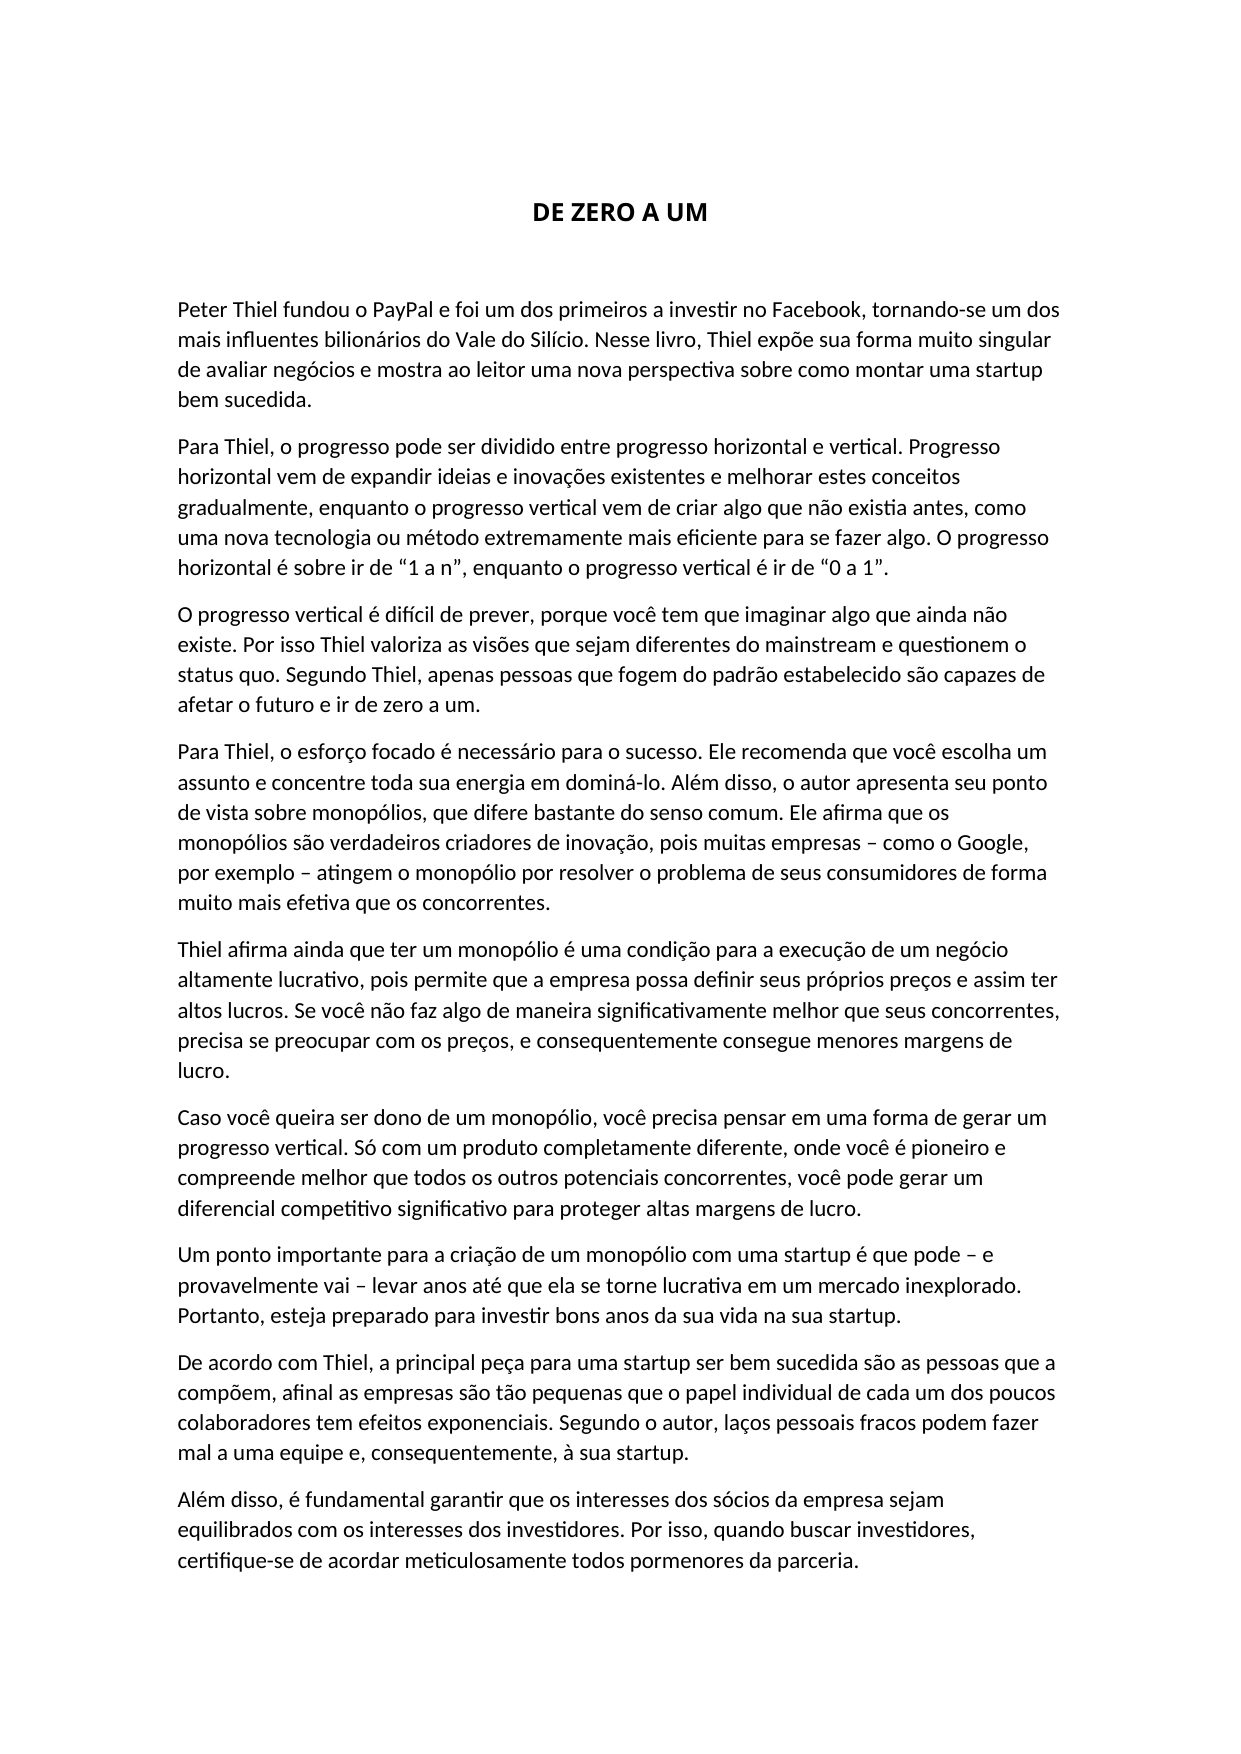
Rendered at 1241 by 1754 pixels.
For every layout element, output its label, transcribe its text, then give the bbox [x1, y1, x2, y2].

text Thiel afirma ainda que ter um monopólio é uma condição para a execução de um negócio altamente lucrativo, pois permite que a empresa possa definir seus próprios preços e assim ter altos lucros. Se você não faz algo de maneira significativamente melhor que seus concorrentes, precisa se preocupar com os preços, e consequentemente consegue menores margens de lucro. [177, 935, 1063, 1084]
text De acordo com Thiel, a principal peça para uma startup ser bem sucedida são as pessoas que a compõem, afinal as empresas são tão pequenas que o papel individual de cada um dos poucos colaboradores tem efeitos exponenciais. Segundo o autor, laços pessoais fracos podem fazer mal a uma equipe e, consequentemente, à sua startup. [177, 1348, 1063, 1467]
text O progresso vertical é difícil de prever, porque você tem que imaginar algo que ainda não existe. Por isso Thiel valoriza as visões que sejam diferentes do mainstream e questionem o status quo. Segundo Thiel, apenas pessoas que fogem do padrão estabelecido são capazes de afetar o futuro e ir de zero a um. [177, 600, 1063, 719]
text Um ponto importante para a criação de um monopólio com uma startup é que pode – e provavelmente vai – levar anos até que ela se torne lucrativa em um mercado inexplorado. Portanto, esteja preparado para investir bons anos da sua vida na sua startup. [177, 1241, 1063, 1329]
text DE ZERO A UM [177, 194, 1063, 228]
text Para Thiel, o esforço focado é necessário para o sucesso. Ele recomenda que você escolha um assunto e concentre toda sua energia em dominá-lo. Além disso, o autor apresenta seu ponto de vista sobre monopólios, que difere bastante do senso comum. Ele afirma que os monopólios são verdadeiros criadores de inovação, pois muitas empresas – como o Google, por exemplo – atingem o monopólio por resolver o problema de seus consumidores de forma muito mais efetiva que os concorrentes. [177, 737, 1063, 917]
text Além disso, é fundamental garantir que os interesses dos sócios da empresa sejam equilibrados com os interesses dos investidores. Por isso, quando buscar investidores, certifique-se de acordar meticulosamente todos pormenores da parceria. [177, 1485, 1063, 1574]
text Caso você queira ser dono de um monopólio, você precisa pensar em uma forma de gerar um progresso vertical. Só com um produto completamente diferente, onde você é pioneiro e compreende melhor que todos os outros potenciais concorrentes, você pode gerar um diferencial competitivo significativo para proteger altas margens de lucro. [177, 1103, 1063, 1222]
text Peter Thiel fundou o PayPal e foi um dos primeiros a investir no Facebook, tornando-se um dos mais influentes bilionários do Vale do Silício. Nesse livro, Thiel expõe sua forma muito singular de avaliar negócios e mostra ao leitor uma nova perspectiva sobre como montar uma startup bem sucedida. [177, 295, 1063, 413]
text Para Thiel, o progresso pode ser dividido entre progresso horizontal e vertical. Progresso horizontal vem de expandir ideias e inovações existentes e melhorar estes conceitos gradualmente, enquanto o progresso vertical vem de criar algo que não existia antes, como uma nova tecnologia ou método extremamente mais eficiente para se fazer algo. O progresso horizontal é sobre ir de “1 a n”, enquanto o progresso vertical é ir de “0 a 1”. [177, 432, 1063, 581]
